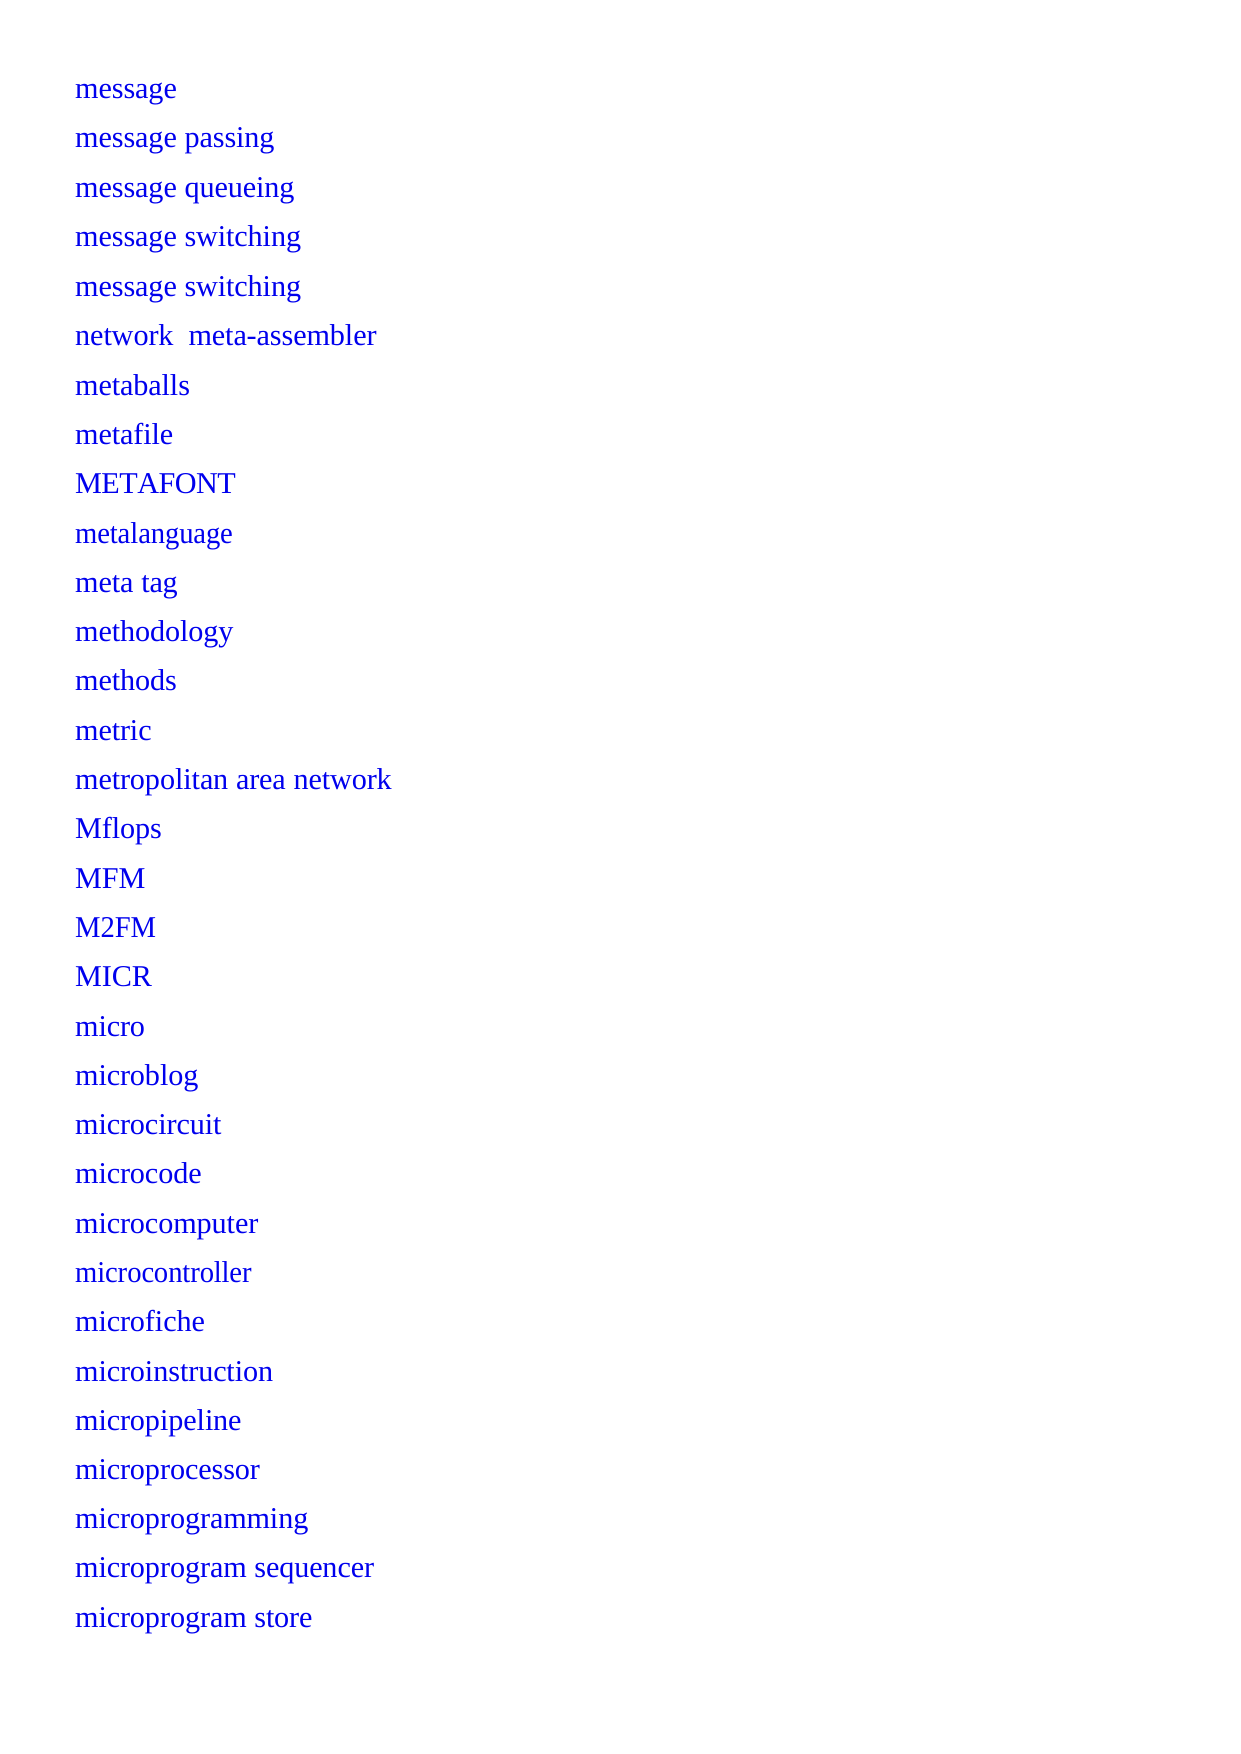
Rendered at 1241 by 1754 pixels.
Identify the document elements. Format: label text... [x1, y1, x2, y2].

text metropolitan area network Mflops [75, 761, 398, 845]
text message switching network meta-assembler [75, 268, 407, 352]
text micro microblog microcircuit microcode microcomputer microcontroller microfiche [75, 1008, 266, 1338]
text metalanguage meta tag methodology methods metric [75, 515, 251, 746]
text message message passing [75, 70, 276, 154]
text microinstruction micropipeline microprocessor microprogramming microprogram sequencer microprogram store [75, 1353, 403, 1633]
text MFM M2FM MICR [75, 860, 164, 993]
text message queueing message switching [75, 169, 359, 253]
text metaballs metafile METAFONT [75, 367, 264, 500]
